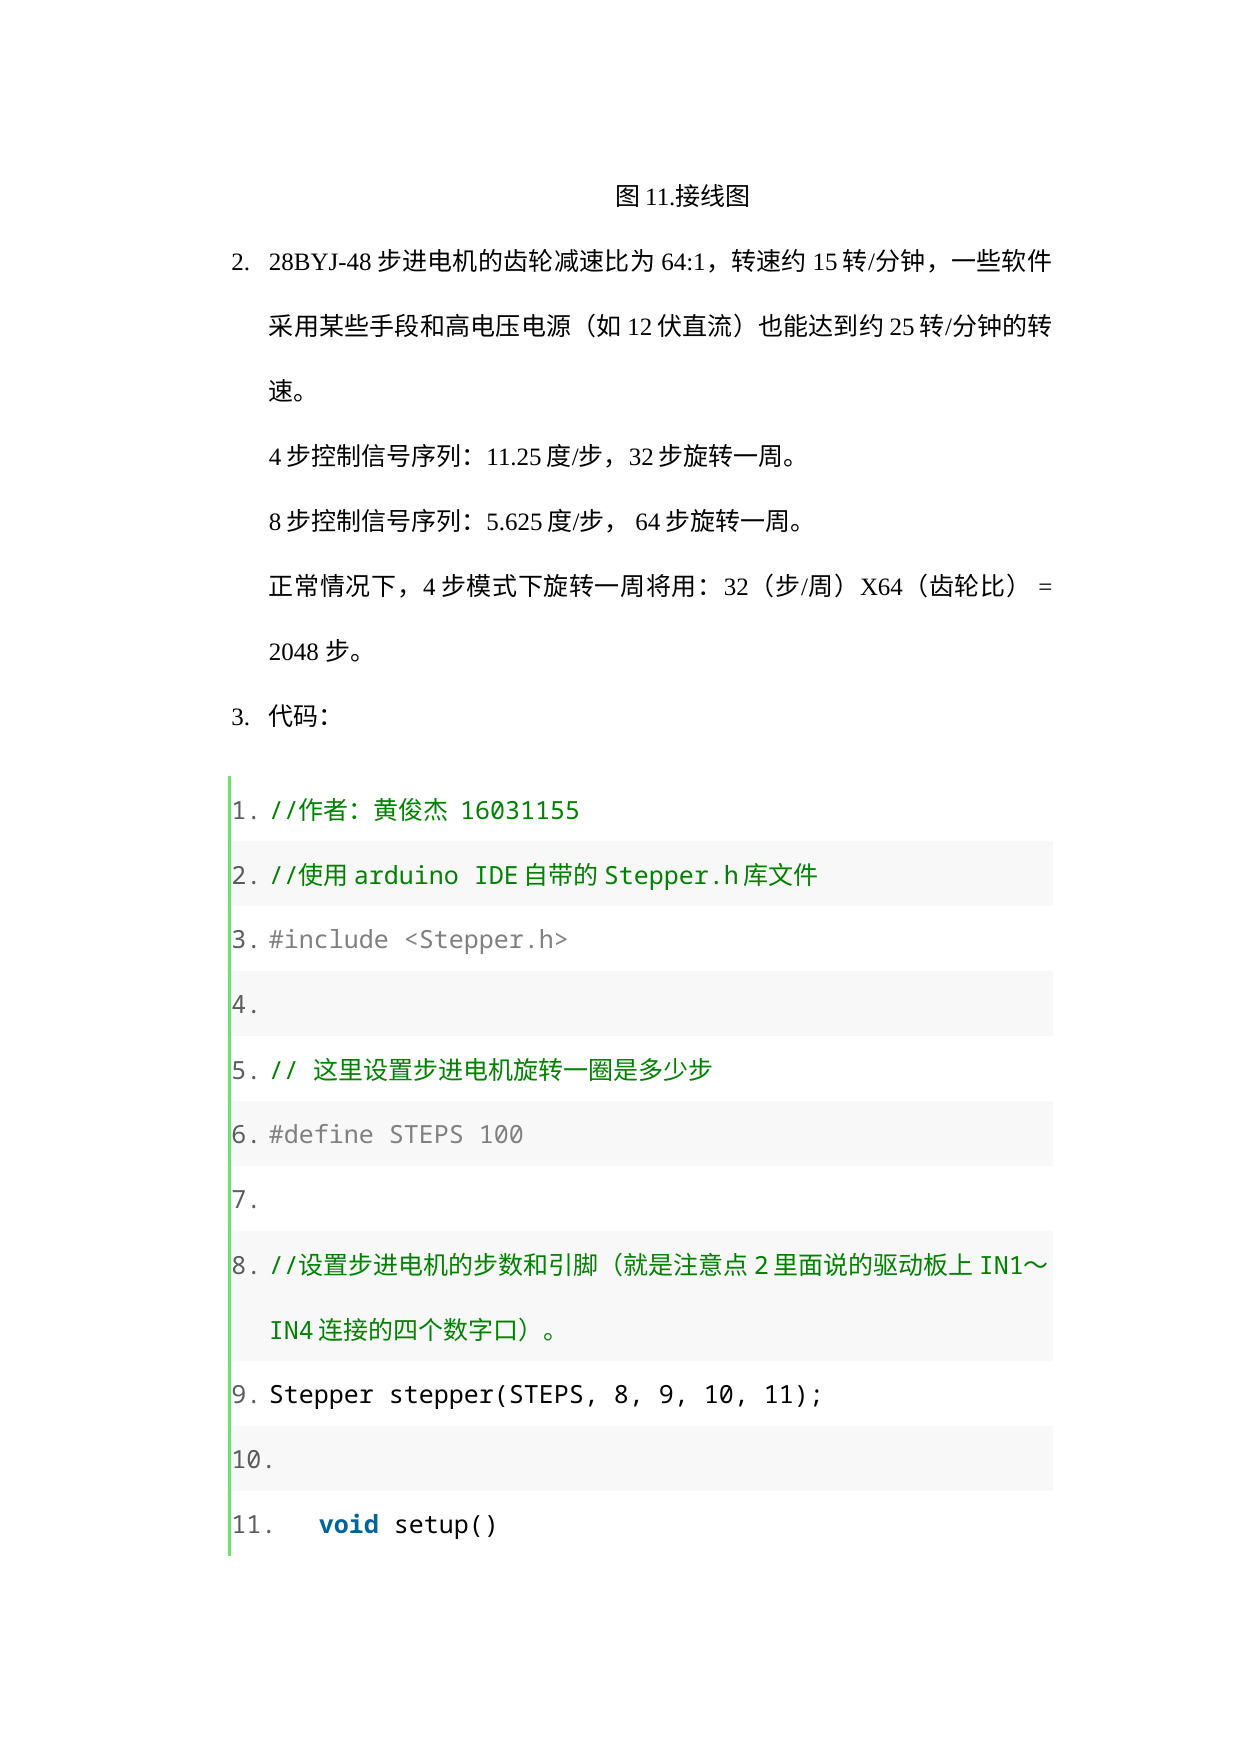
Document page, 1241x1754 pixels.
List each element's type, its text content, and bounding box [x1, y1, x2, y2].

list #include <Stepper.h> [231, 906, 1053, 971]
list //设置步进电机的步数和引脚（就是注意点2里面说的驱动板上IN1～IN4连接的四个数字口）。 [231, 1231, 1053, 1361]
list 正常情况下，4步模式下旋转一周将用：32（步/周）X64（齿轮比） = 2048 步。 [269, 552, 1053, 682]
list 8步控制信号序列：5.625度/步， 64步旋转一周。 [269, 487, 1053, 552]
list //使用arduino IDE自带的Stepper.h库文件 [231, 841, 1053, 906]
list void setup() [231, 1491, 1053, 1556]
list Stepper stepper(STEPS, 8, 9, 10, 11); [231, 1361, 1053, 1426]
list 28BYJ-48步进电机的齿轮减速比为64:1，转速约15转/分钟，一些软件采用某些手段和高电压电源（如12伏直流）也能达到约25转/分钟的转速。 [231, 227, 1053, 422]
text 图11.接线图 [312, 162, 1053, 227]
list // 这里设置步进电机旋转一圈是多少步 [231, 1036, 1053, 1101]
list #define STEPS 100 [231, 1101, 1053, 1166]
list 代码： [231, 682, 1053, 747]
list 4步控制信号序列：11.25度/步，32步旋转一周。 [269, 422, 1053, 487]
list //作者：黄俊杰 16031155 [231, 776, 1053, 841]
